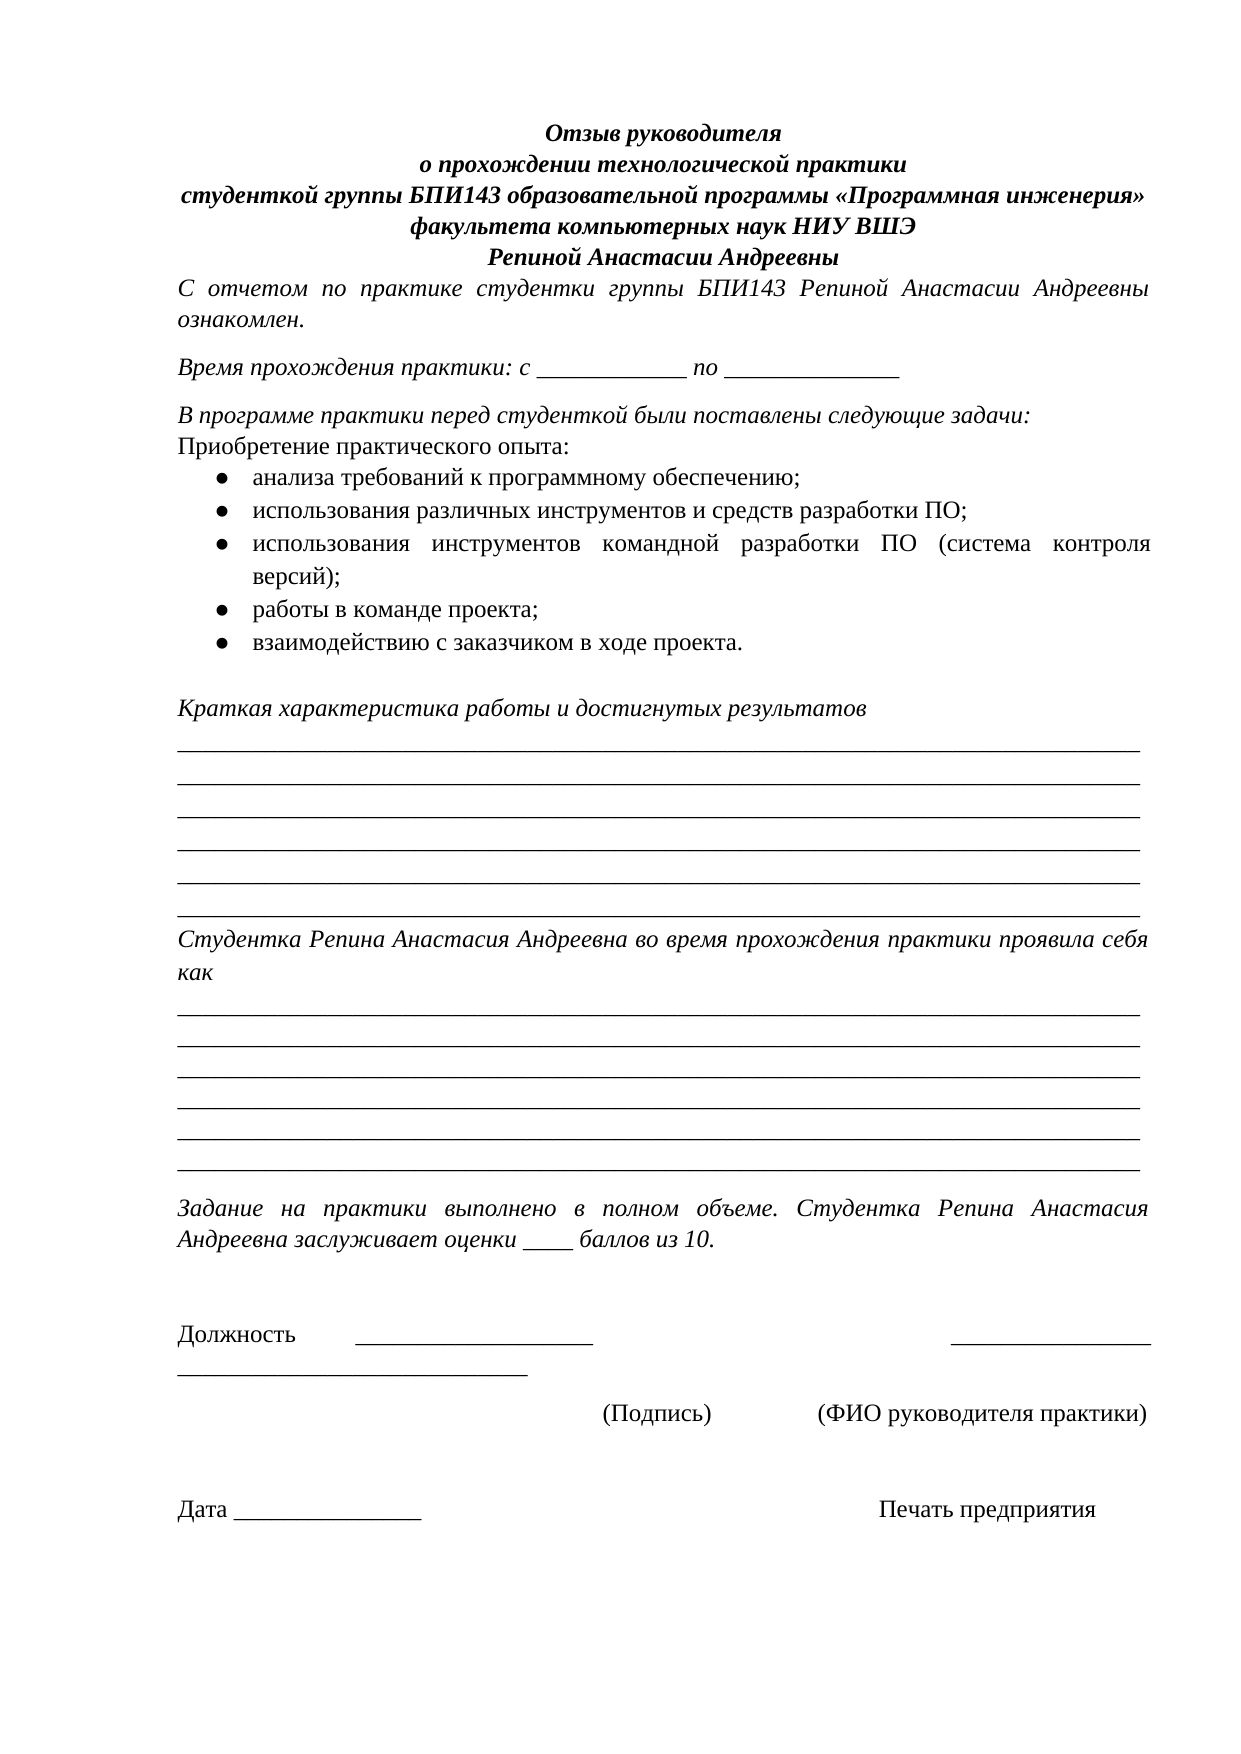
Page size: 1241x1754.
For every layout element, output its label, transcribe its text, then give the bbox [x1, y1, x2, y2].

list анализа требований к программному обеспечению; [215, 462, 1152, 491]
text Должность ___________________ ________________ ____________________________ [177, 1319, 1152, 1379]
text студенткой группы БПИ143 образовательной программы «Программная инженерия» [177, 180, 1152, 209]
text Время прохождения практики: с ____________ по ______________ [177, 352, 1152, 381]
text Отзыв руководителя [177, 118, 1152, 147]
text Репиной Анастасии Андреевны [177, 242, 1152, 271]
text Дата _______________ Печать предприятия [177, 1494, 1152, 1522]
text Задание на практики выполнено в полном объеме. Студентка Репина Анастасия Андреевна заслуживает оценки ____ баллов из 10. [177, 1193, 1152, 1253]
list использования инструментов командной разработки ПО (система контроля версий); [215, 528, 1152, 590]
text о прохождении технологической практики [177, 149, 1152, 178]
text ______________________________________________________________________________________________________________________________________________________________________________________________________________________________________________________________________________________________________________________________________________________________________________________________________________________________________________________________________________ [177, 990, 1152, 1174]
list использования различных инструментов и средств разработки ПО; [215, 495, 1152, 524]
text С отчетом по практике студентки группы БПИ143 Репиной Анастасии Андреевны ознакомлен. [177, 273, 1152, 333]
text факультета компьютерных наук НИУ ВШЭ [177, 211, 1152, 240]
text ______________________________________________________________________________________________________________________________________________________________________________________________________________________________________________________________________________________________________________________________________________________________________________________________________________________________________________________________________________Студентка Репина Анастасия Андреевна во время прохождения практики проявила себя как [177, 726, 1152, 986]
text В программе практики перед студенткой были поставлены следующие задачи: [177, 400, 1152, 428]
list работы в команде проекта; [215, 594, 1152, 623]
text Краткая характеристика работы и достигнутых результатов [177, 693, 1152, 722]
text Приобретение практического опыта: [177, 431, 1152, 459]
list взаимодействию с заказчиком в ходе проекта. [215, 627, 1152, 656]
text (Подпись) (ФИО руководителя практики) [177, 1398, 1152, 1427]
